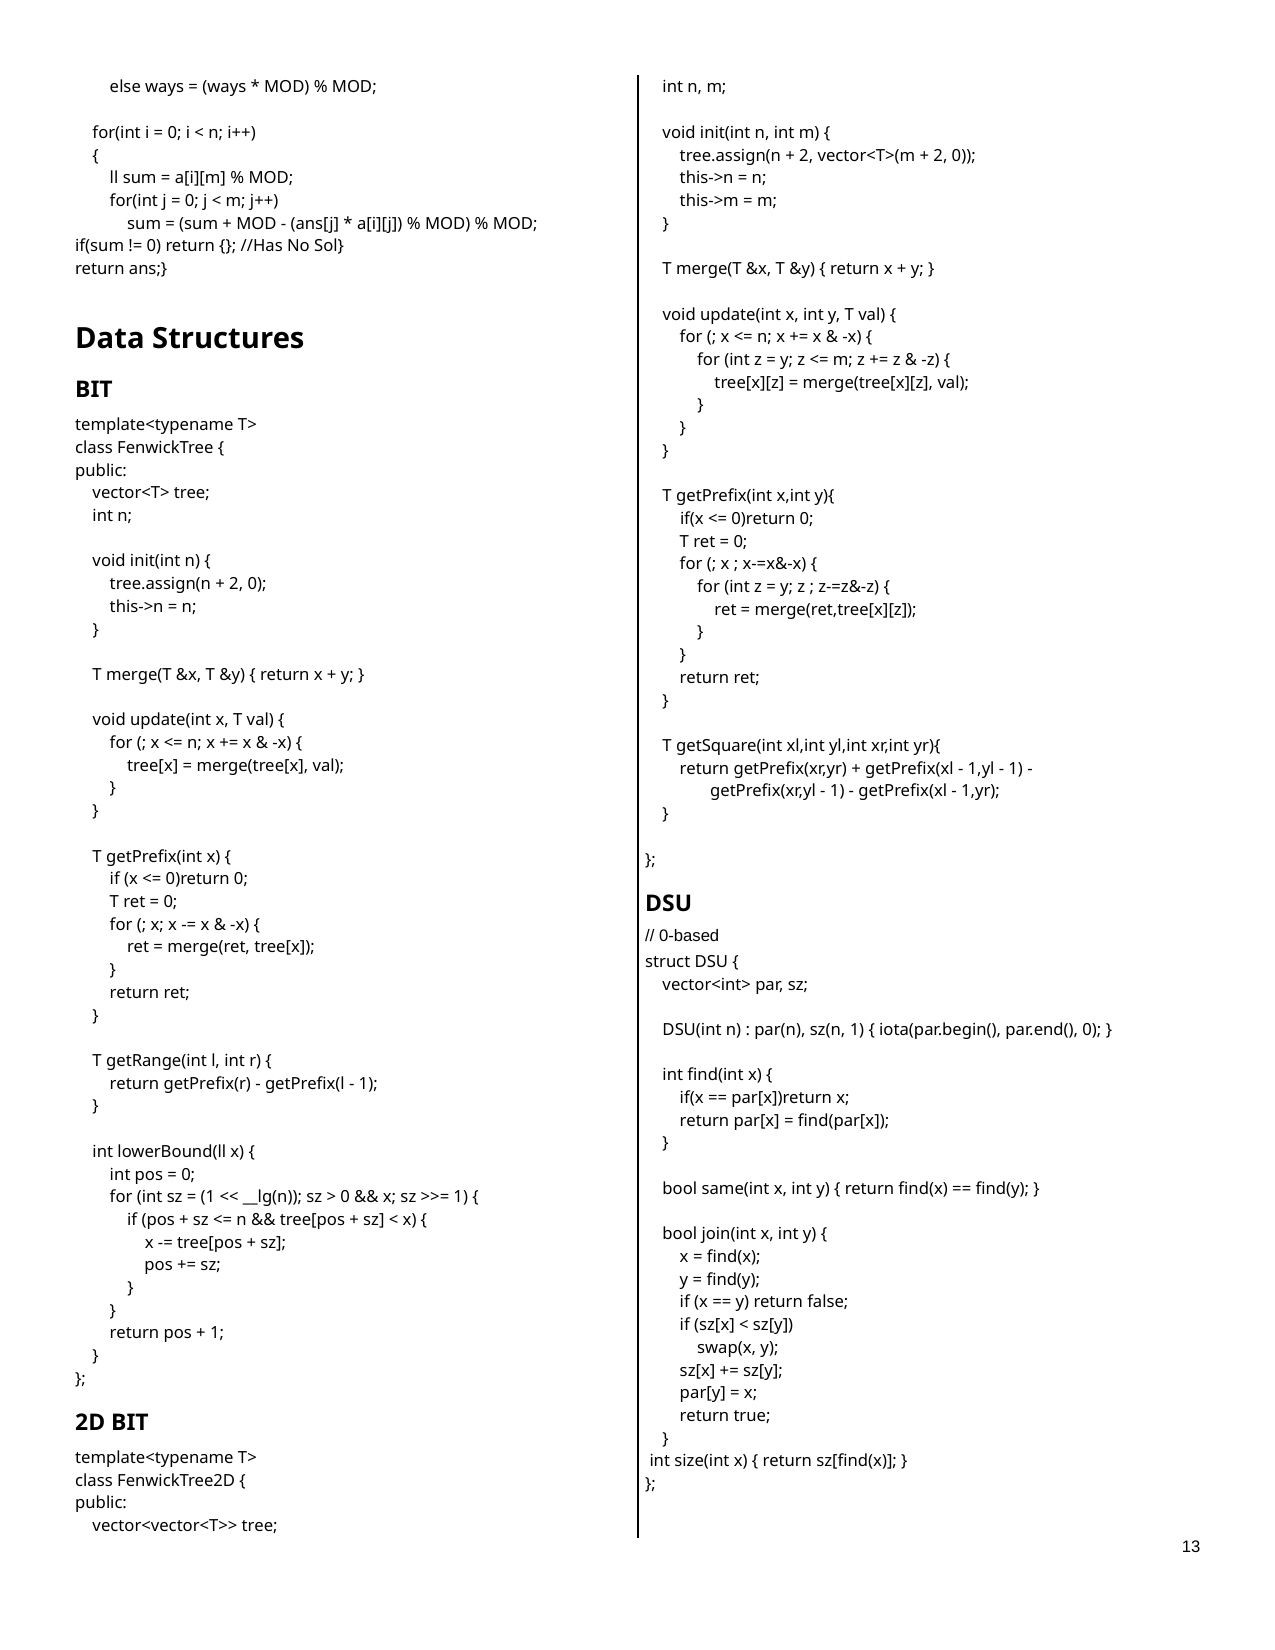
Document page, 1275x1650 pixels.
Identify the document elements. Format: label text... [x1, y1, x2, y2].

text DSU(int n) : par(n), sz(n, 1) { iota(par.begin(), par.end(), 0); } [645, 1017, 1200, 1040]
text }; [75, 1367, 630, 1389]
text { [75, 143, 630, 166]
text } [75, 958, 630, 981]
text return ret; [645, 665, 1200, 688]
text T getRange(int l, int r) { [75, 1049, 630, 1071]
text template<typename T> [75, 413, 630, 436]
text public: [75, 458, 630, 481]
text vector<int> par, sz; [645, 972, 1200, 995]
text if (x <= 0)return 0; [75, 867, 630, 890]
text } [75, 617, 630, 640]
text ll sum = a[i][m] % MOD; [75, 166, 630, 188]
text class FenwickTree { [75, 436, 630, 458]
text int pos = 0; [75, 1162, 630, 1185]
text for (int z = y; z ; z-=z&-z) { [645, 574, 1200, 597]
text T ret = 0; [75, 890, 630, 912]
text for(int i = 0; i < n; i++) [75, 120, 630, 143]
text }; [645, 1472, 1200, 1494]
text } [75, 1298, 630, 1321]
text tree.assign(n + 2, 0); [75, 572, 630, 594]
text template<typename T> [75, 1446, 630, 1468]
text return ans;} [75, 257, 630, 279]
text T merge(T &x, T &y) { return x + y; } [645, 257, 1200, 279]
text sum = (sum + MOD - (ans[j] * a[i][j]) % MOD) % MOD; [75, 211, 630, 234]
text tree[x][z] = merge(tree[x][z], val); [645, 370, 1200, 393]
text if(x == par[x])return x; [645, 1086, 1200, 1108]
text T getPrefix(int x,int y){ [645, 484, 1200, 506]
text } [645, 416, 1200, 438]
text ret = merge(ret,tree[x][z]); [645, 597, 1200, 620]
text } [75, 1094, 630, 1117]
text } [645, 438, 1200, 461]
subtitle DSU [645, 886, 1200, 918]
text this->n = n; [75, 594, 630, 617]
text pos += sz; [75, 1253, 630, 1276]
text } [75, 1276, 630, 1298]
text for (int z = y; z <= m; z += z & -z) { [645, 347, 1200, 370]
text par[y] = x; [645, 1381, 1200, 1403]
text } [75, 776, 630, 799]
text tree[x] = merge(tree[x], val); [75, 753, 630, 776]
text this->m = m; [645, 188, 1200, 211]
text // 0-based [645, 926, 1200, 945]
text return true; [645, 1403, 1200, 1426]
text if (sz[x] < sz[y]) [645, 1313, 1200, 1335]
text } [645, 1426, 1200, 1449]
text void update(int x, int y, T val) { [645, 302, 1200, 325]
text } [645, 688, 1200, 711]
text } [645, 211, 1200, 234]
text class FenwickTree2D { [75, 1468, 630, 1491]
text T getSquare(int xl,int yl,int xr,int yr){ [645, 733, 1200, 756]
text ret = merge(ret, tree[x]); [75, 935, 630, 958]
text T merge(T &x, T &y) { return x + y; } [75, 663, 630, 685]
text } [645, 643, 1200, 665]
text int n; [75, 504, 630, 526]
text return ret; [75, 981, 630, 1003]
text } [75, 1003, 630, 1026]
text struct DSU { [645, 949, 1200, 972]
text for (int sz = (1 << __lg(n)); sz > 0 && x; sz >>= 1) { [75, 1185, 630, 1208]
text int lowerBound(ll x) { [75, 1139, 630, 1162]
text }; [645, 847, 1200, 870]
text void init(int n, int m) { [645, 120, 1200, 143]
text } [75, 799, 630, 822]
text void update(int x, T val) { [75, 708, 630, 731]
text T ret = 0; [645, 529, 1200, 552]
text return getPrefix(r) - getPrefix(l - 1); [75, 1071, 630, 1094]
text int find(int x) { [645, 1063, 1200, 1086]
text return pos + 1; [75, 1321, 630, 1344]
text if (x == y) return false; [645, 1290, 1200, 1313]
text return par[x] = find(par[x]); [645, 1108, 1200, 1131]
subtitle BIT [75, 373, 630, 404]
text bool same(int x, int y) { return find(x) == find(y); } [645, 1176, 1200, 1199]
text } [75, 1344, 630, 1367]
text y = find(y); [645, 1267, 1200, 1290]
text else ways = (ways * MOD) % MOD; [75, 75, 630, 98]
subtitle Data Structures [75, 317, 630, 357]
text this->n = n; [645, 166, 1200, 188]
text for (; x ; x-=x&-x) { [645, 552, 1200, 574]
text vector<T> tree; [75, 481, 630, 504]
text return getPrefix(xr,yr) + getPrefix(xl - 1,yl - 1) - [645, 756, 1200, 779]
text if (pos + sz <= n && tree[pos + sz] < x) { [75, 1208, 630, 1230]
text for (; x; x -= x & -x) { [75, 912, 630, 935]
text if(x <= 0)return 0; [645, 506, 1200, 529]
text x = find(x); [645, 1244, 1200, 1267]
text x -= tree[pos + sz]; [75, 1230, 630, 1253]
text bool join(int x, int y) { [645, 1222, 1200, 1244]
text int size(int x) { return sz[find(x)]; } [645, 1449, 1200, 1472]
text for(int j = 0; j < m; j++) [75, 188, 630, 211]
text swap(x, y); [645, 1335, 1200, 1358]
text tree.assign(n + 2, vector<T>(m + 2, 0)); [645, 143, 1200, 166]
text getPrefix(xr,yl - 1) - getPrefix(xl - 1,yr); [645, 779, 1200, 802]
text public: [75, 1491, 630, 1514]
text int n, m; [645, 75, 1200, 98]
text sz[x] += sz[y]; [645, 1358, 1200, 1381]
text } [645, 802, 1200, 824]
text } [645, 620, 1200, 643]
text for (; x <= n; x += x & -x) { [645, 325, 1200, 347]
text vector<vector<T>> tree; [75, 1514, 630, 1536]
text if(sum != 0) return {}; //Has No Sol} [75, 234, 630, 257]
text void init(int n) { [75, 549, 630, 572]
subtitle 2D BIT [75, 1406, 630, 1437]
text T getPrefix(int x) { [75, 844, 630, 867]
text } [645, 1131, 1200, 1154]
text for (; x <= n; x += x & -x) { [75, 731, 630, 753]
text } [645, 393, 1200, 416]
